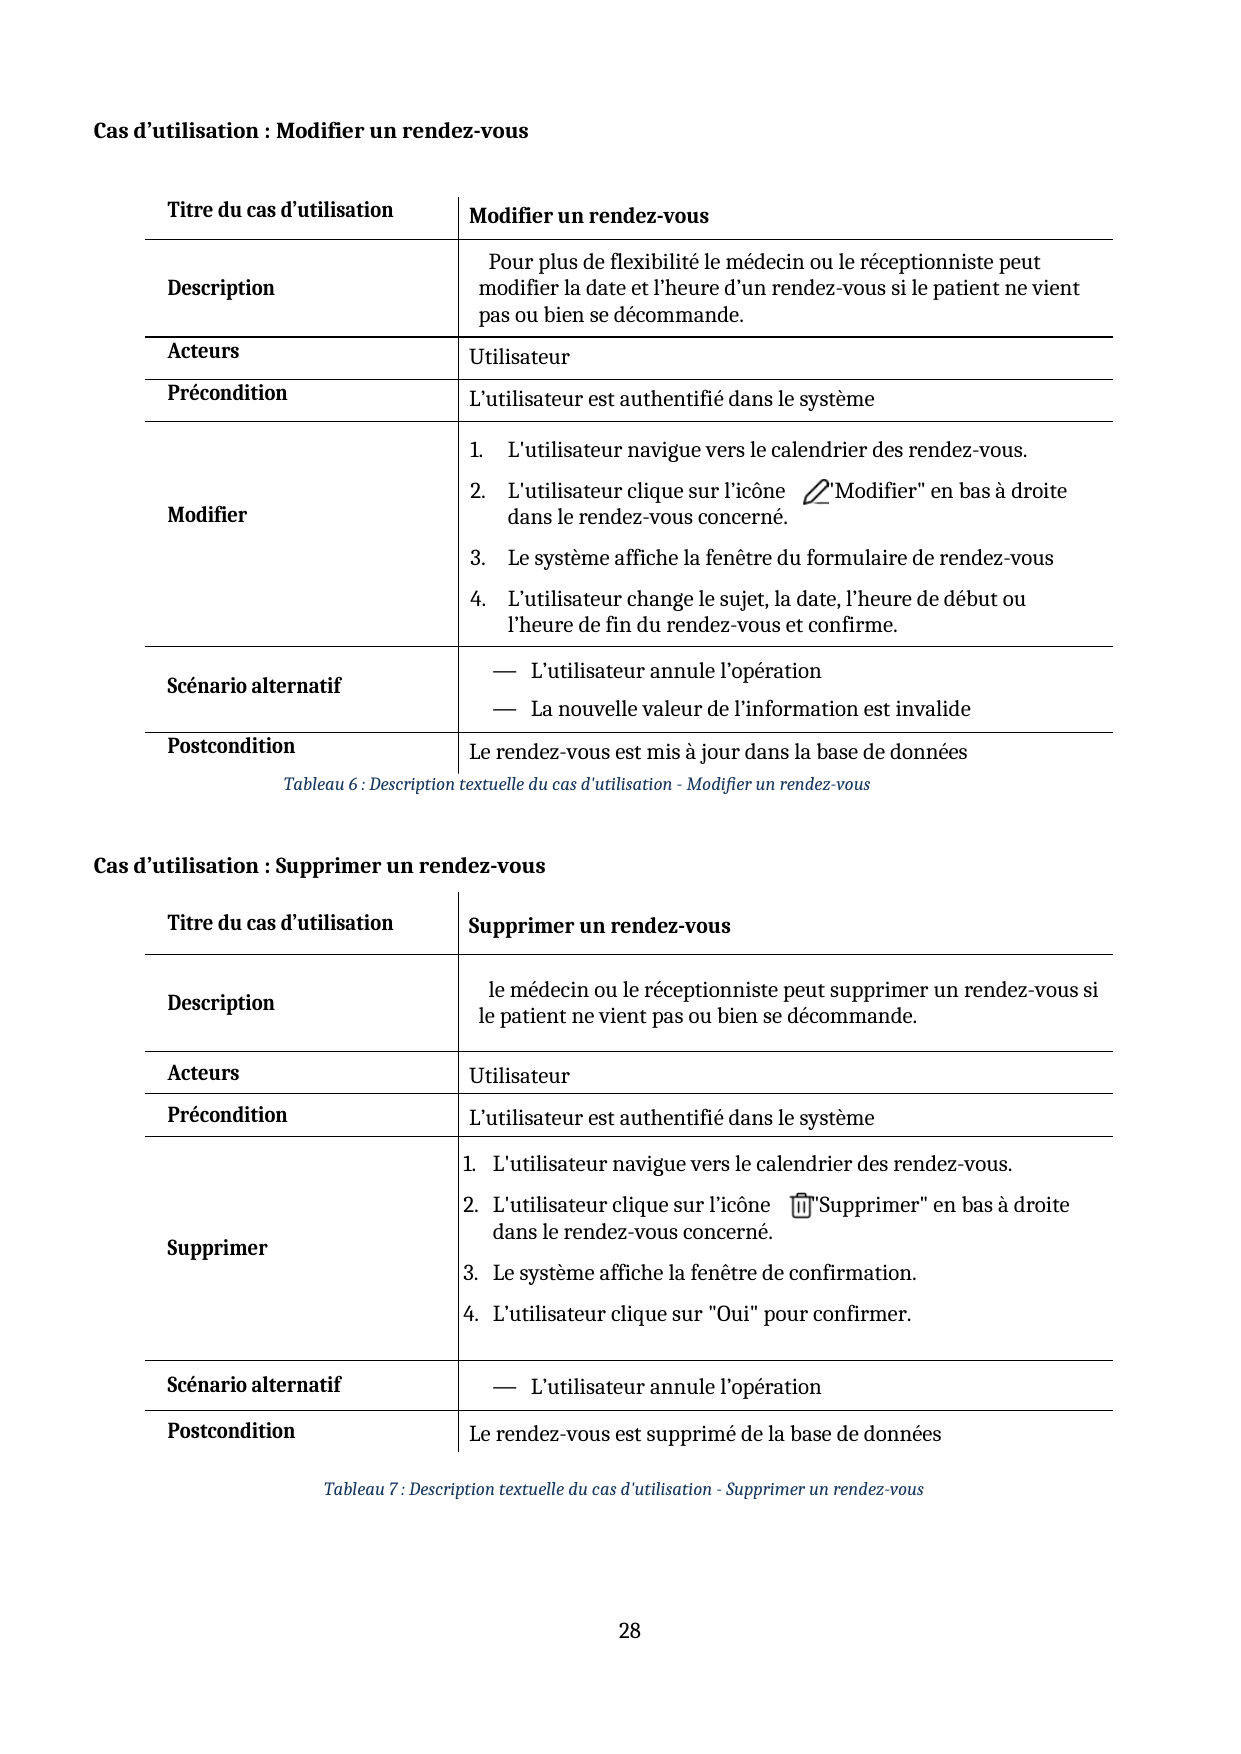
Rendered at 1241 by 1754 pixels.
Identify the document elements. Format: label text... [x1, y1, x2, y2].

table_cell Utilisateur [459, 1052, 1113, 1093]
table_cell Le rendez-vous est supprimé de la base de données [459, 1411, 1113, 1452]
text Cas d’utilisation : Supprimer un rendez-vous [94, 853, 1166, 879]
table_cell Scénario alternatif [145, 647, 458, 732]
table_cell Utilisateur [459, 338, 1113, 379]
table_header Modifier un rendez-vous [459, 197, 1113, 239]
table_cell L’utilisateur annule l’opération La nouvelle valeur de l’information est invalide [459, 647, 1113, 732]
table_cell L'utilisateur navigue vers le calendrier des rendez-vous. L'utilisateur clique sur l’icône "Modifier" en bas à droite dans le rendez-vous concerné. Le système affiche la fenêtre du formulaire de rendez-vous L’utilisateur change le sujet, la date, l’heure de début ou l’heure de fin du rendez-vous et confirme. [459, 422, 1113, 646]
table_cell Supprimer [145, 1137, 458, 1360]
table_cell Postcondition [145, 733, 458, 773]
table_cell le médecin ou le réceptionniste peut supprimer un rendez-vous si le patient ne vient pas ou bien se décommande. [459, 955, 1113, 1051]
table_header Titre du cas d’utilisation [145, 197, 458, 239]
table_cell Acteurs [145, 338, 458, 379]
table_header Supprimer un rendez-vous [459, 892, 1113, 954]
table_cell Postcondition [145, 1411, 458, 1452]
table_cell Scénario alternatif [145, 1361, 458, 1409]
table_cell Description [145, 240, 458, 336]
table_cell L'utilisateur navigue vers le calendrier des rendez-vous. L'utilisateur clique sur l’icône "Supprimer" en bas à droite dans le rendez-vous concerné. Le système affiche la fenêtre de confirmation. L’utilisateur clique sur "Oui" pour confirmer. [459, 1137, 1113, 1360]
picture [788, 1192, 815, 1219]
table_cell L’utilisateur annule l’opération [459, 1361, 1113, 1409]
table_cell Acteurs [145, 1052, 458, 1093]
table_cell Précondition [145, 380, 458, 421]
table_cell Précondition [145, 1094, 458, 1136]
table_header Titre du cas d’utilisation [145, 892, 458, 954]
picture [802, 478, 830, 506]
table_cell Modifier [145, 422, 458, 646]
table_cell L’utilisateur est authentifié dans le système [459, 1094, 1113, 1136]
text Cas d’utilisation : Modifier un rendez-vous [94, 118, 1166, 144]
table_cell Description [145, 955, 458, 1051]
table_cell L’utilisateur est authentifié dans le système [459, 380, 1113, 421]
table_cell Le rendez-vous est mis à jour dans la base de données [459, 733, 1113, 774]
table_cell Pour plus de flexibilité le médecin ou le réceptionniste peut modifier la date et l’heure d’un rendez-vous si le patient ne vient pas ou bien se décommande. [459, 240, 1113, 336]
